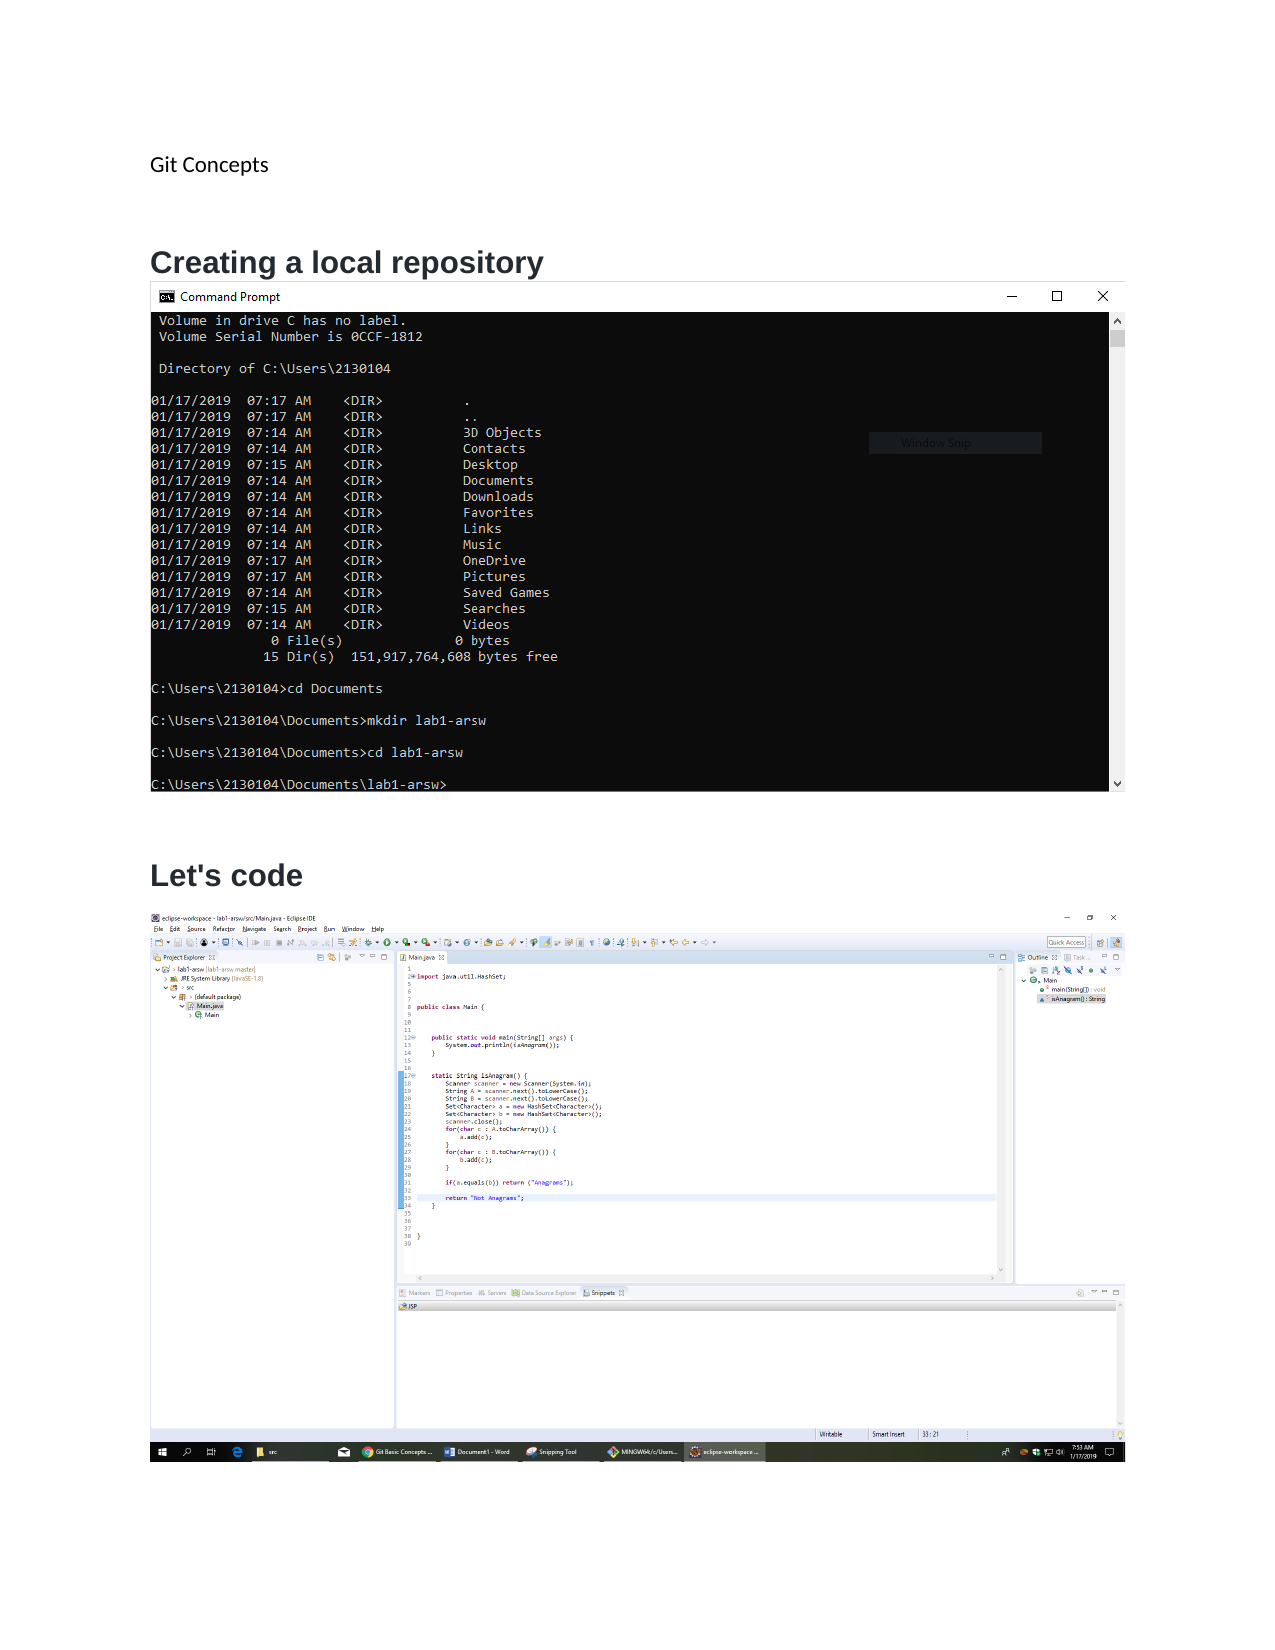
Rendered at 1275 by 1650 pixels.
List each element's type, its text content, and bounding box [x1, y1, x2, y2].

text Let's code [150, 857, 1125, 893]
text Creating a local repository [150, 244, 1125, 281]
picture [150, 912, 1125, 1462]
text Git Concepts [150, 150, 1125, 178]
picture [150, 281, 1125, 792]
